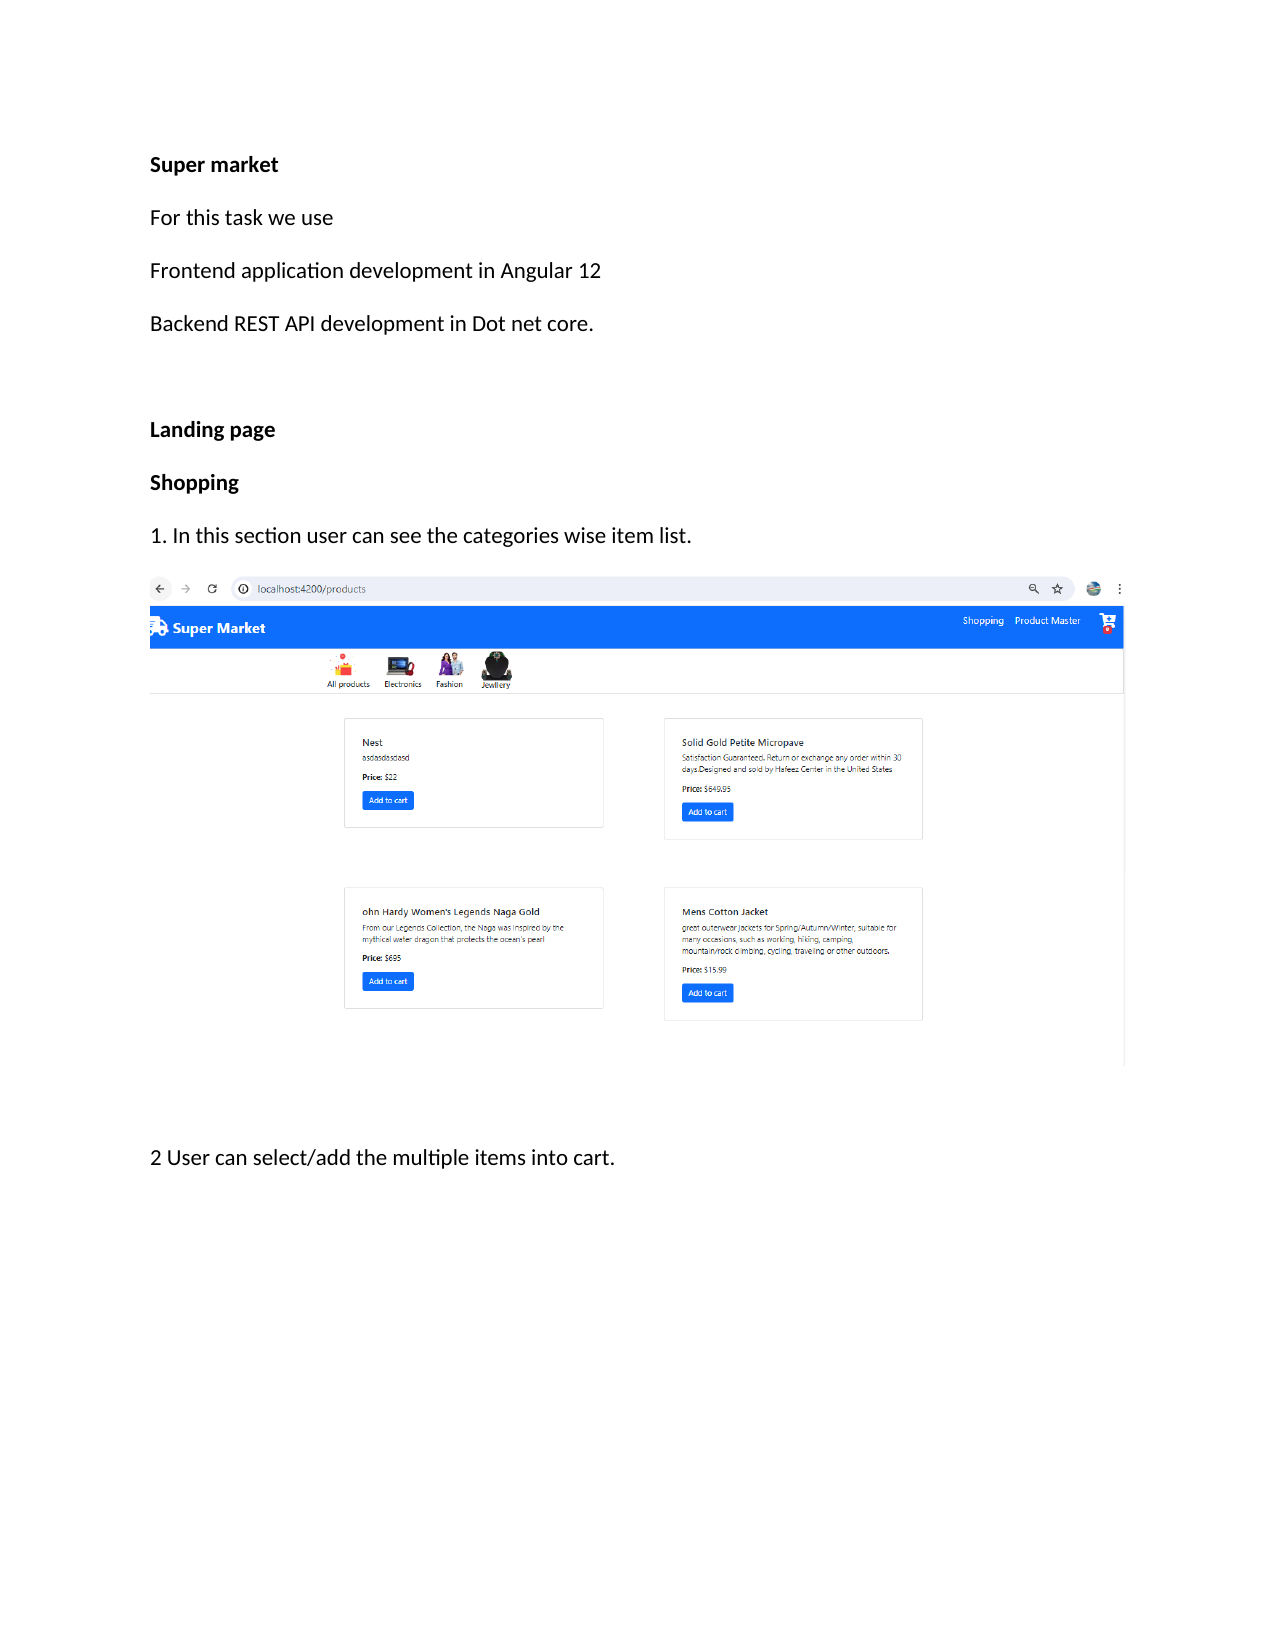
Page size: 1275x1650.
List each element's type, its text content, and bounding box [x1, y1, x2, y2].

text 1. In this section user can see the categories wise item list. [150, 521, 1125, 549]
text Backend REST API development in Dot net core. [150, 309, 1125, 337]
text For this task we use [150, 203, 1125, 231]
text Frontend application development in Angular 12 [150, 256, 1125, 284]
text Shopping [150, 468, 1125, 496]
picture [150, 574, 1125, 1066]
text Super market [150, 150, 1125, 178]
text Landing page [150, 415, 1125, 443]
text 2 User can select/add the multiple items into cart. [150, 1143, 1125, 1171]
